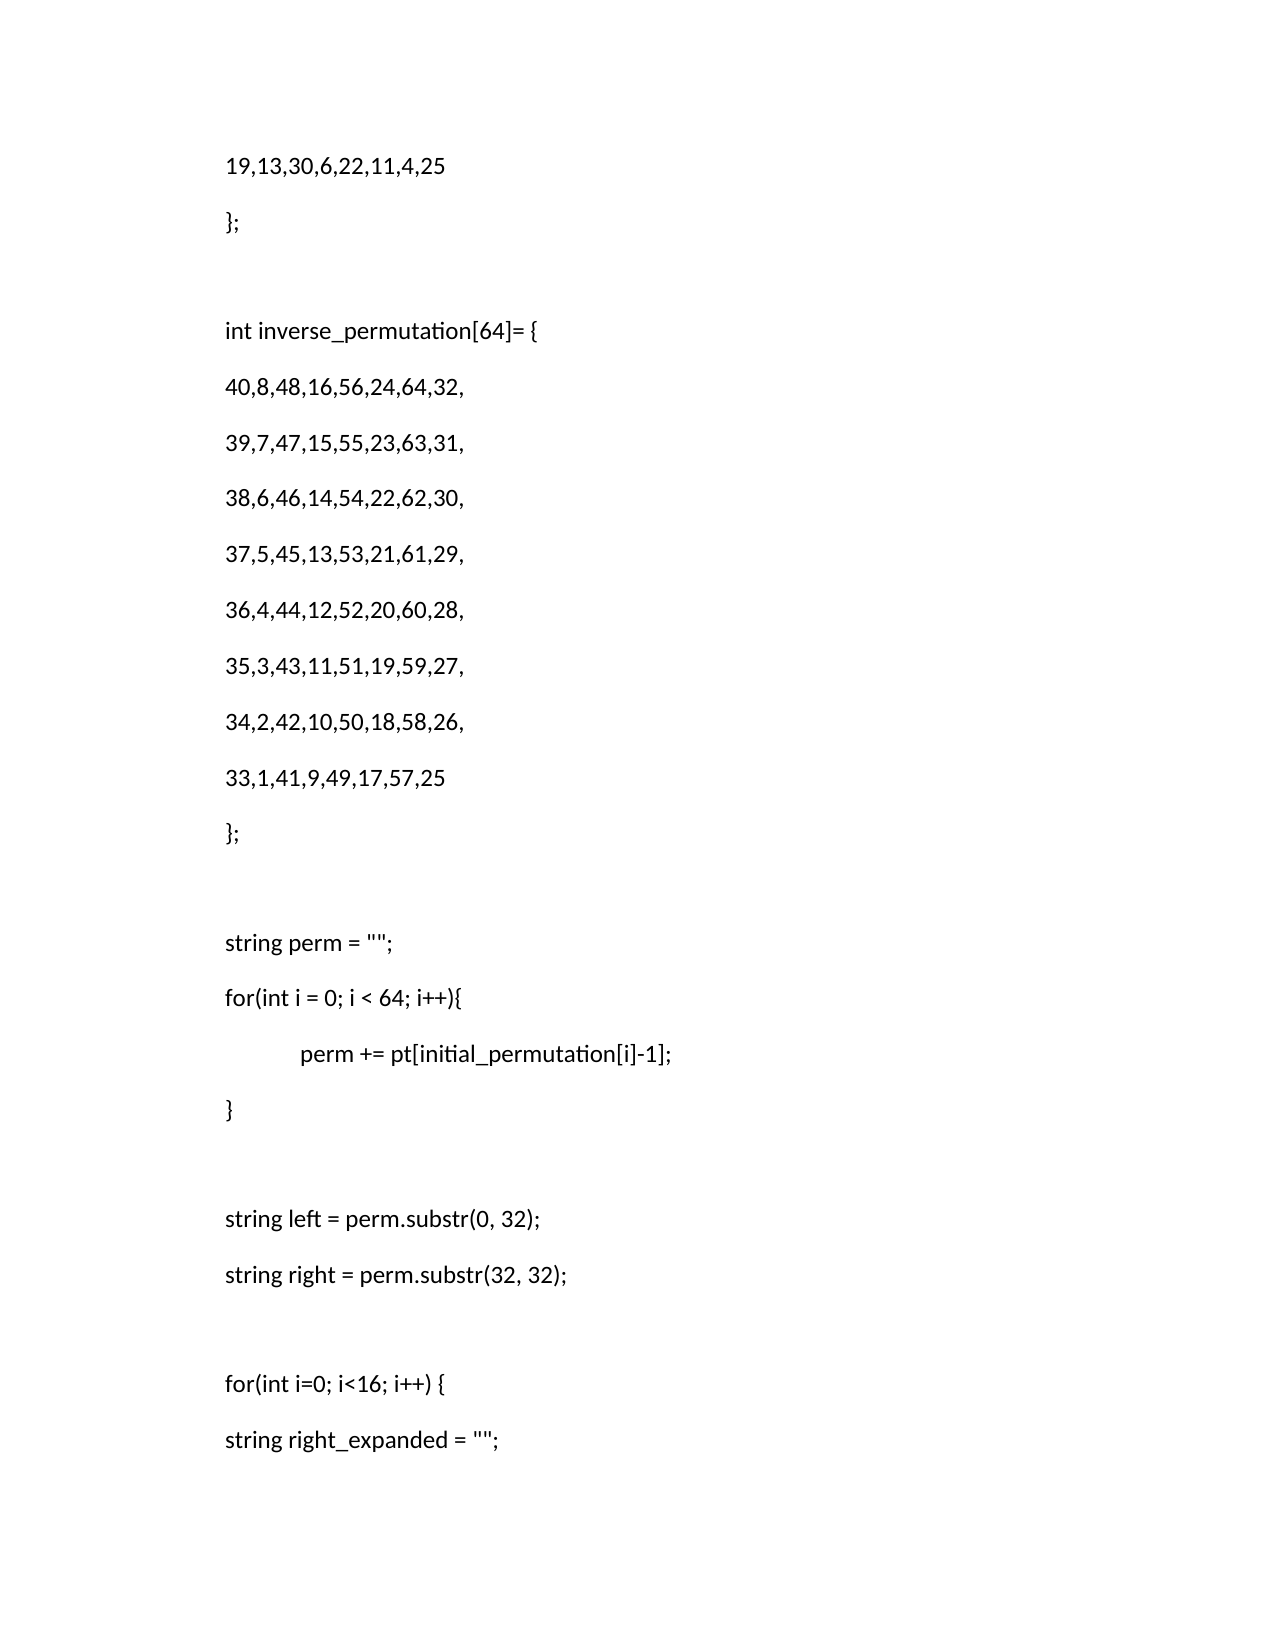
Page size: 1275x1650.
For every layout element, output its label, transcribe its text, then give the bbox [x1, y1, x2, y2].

text } [150, 1094, 1125, 1125]
text 38,6,46,14,54,22,62,30, [150, 482, 1125, 513]
text 37,5,45,13,53,21,61,29, [150, 538, 1125, 569]
text 39,7,47,15,55,23,63,31, [150, 427, 1125, 457]
text 19,13,30,6,22,11,4,25 [150, 150, 1125, 181]
text for(int i = 0; i < 64; i++){ [150, 982, 1125, 1013]
text string right = perm.substr(32, 32); [150, 1259, 1125, 1290]
text }; [150, 817, 1125, 848]
text }; [150, 206, 1125, 236]
text int inverse_permutation[64]= { [150, 315, 1125, 346]
text string left = perm.substr(0, 32); [150, 1203, 1125, 1234]
text string perm = ""; [150, 927, 1125, 957]
text 34,2,42,10,50,18,58,26, [150, 706, 1125, 736]
text string right_expanded = ""; [150, 1424, 1125, 1455]
text for(int i=0; i<16; i++) { [150, 1368, 1125, 1399]
text 40,8,48,16,56,24,64,32, [150, 371, 1125, 401]
text 33,1,41,9,49,17,57,25 [150, 762, 1125, 792]
text 35,3,43,11,51,19,59,27, [150, 650, 1125, 681]
text perm += pt[initial_permutation[i]-1]; [150, 1038, 1125, 1069]
text 36,4,44,12,52,20,60,28, [150, 594, 1125, 625]
